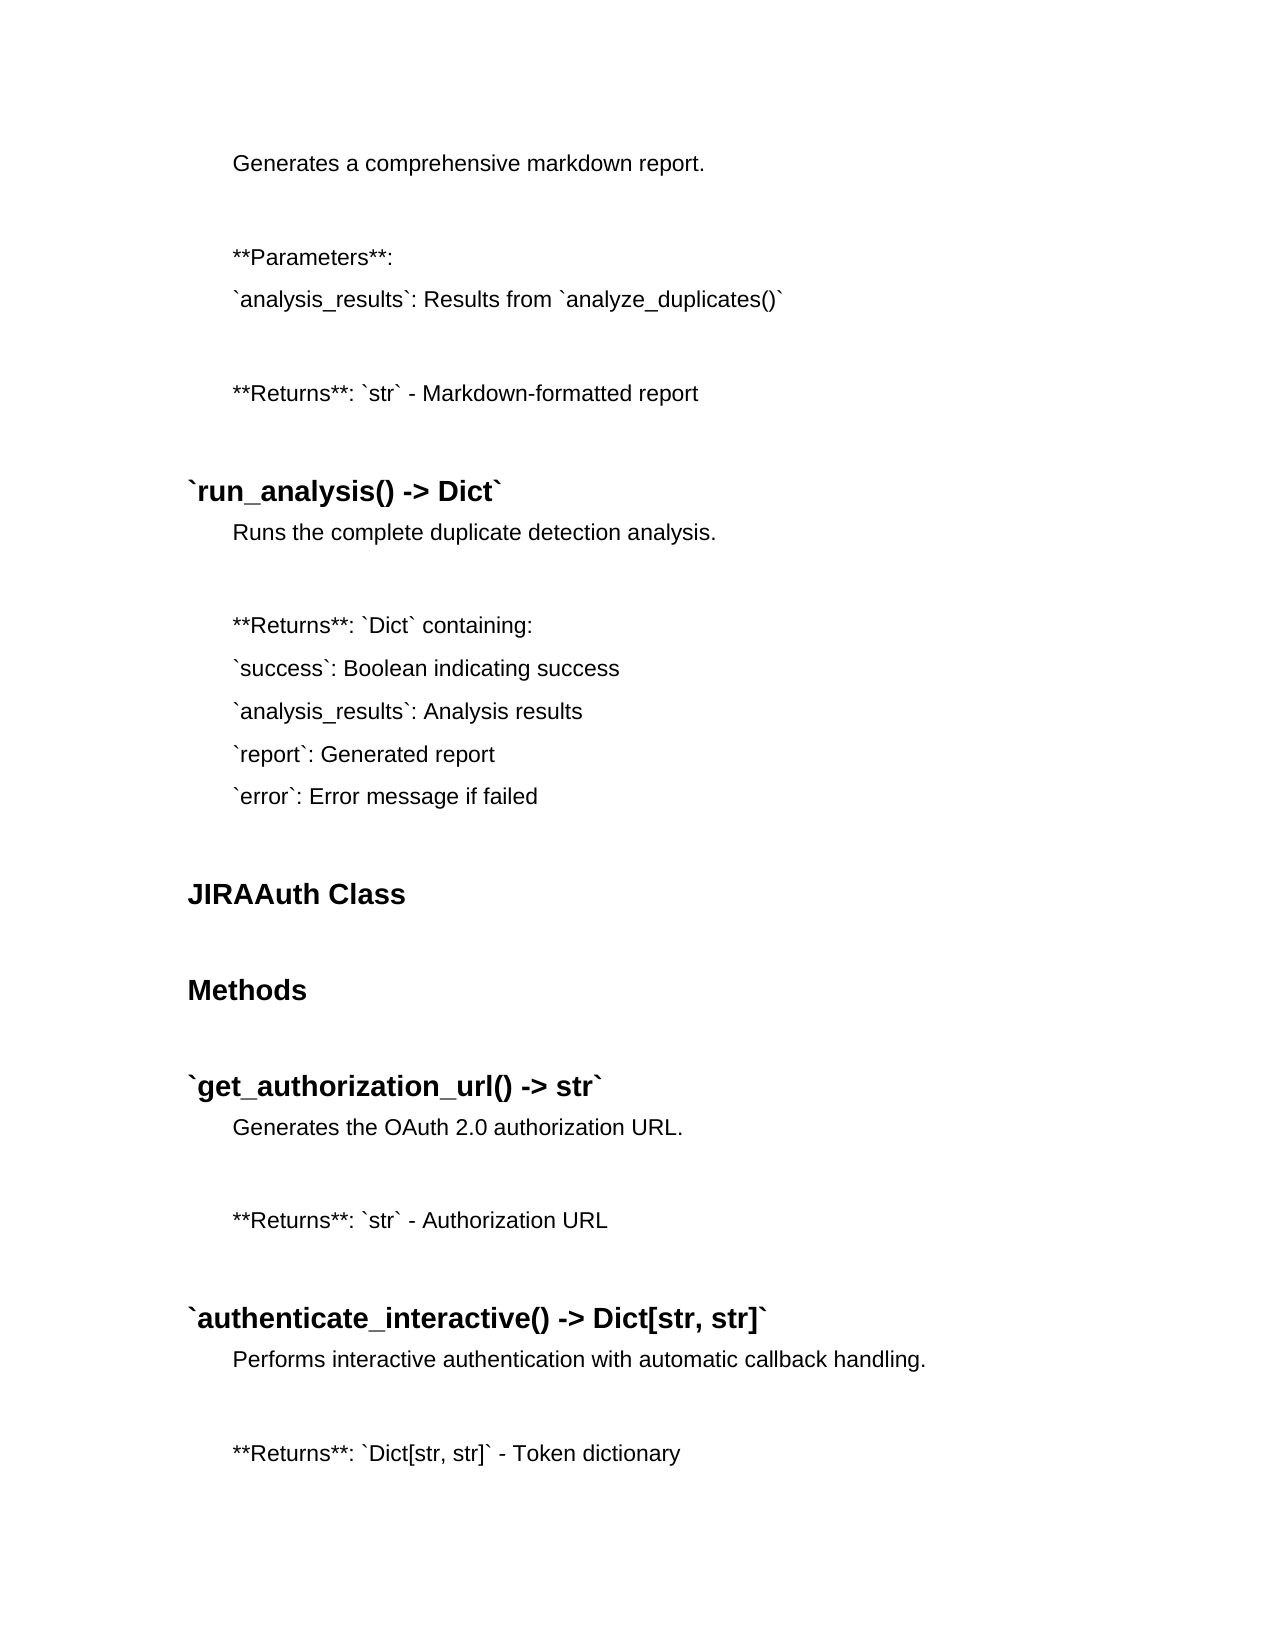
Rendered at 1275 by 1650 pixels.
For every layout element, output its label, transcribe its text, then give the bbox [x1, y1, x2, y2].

text `analysis_results`: Results from `analyze_duplicates()` [232, 286, 1087, 313]
text `get_authorization_url() -> str` [187, 1069, 1087, 1102]
text `authenticate_interactive() -> Dict[str, str]` [187, 1301, 1087, 1334]
text **Parameters**: [232, 244, 1087, 270]
text Methods [187, 973, 1087, 1006]
text `analysis_results`: Analysis results [232, 698, 1087, 724]
text Generates a comprehensive markdown report. [232, 150, 1087, 176]
text **Returns**: `str` - Authorization URL [232, 1207, 1087, 1234]
text Performs interactive authentication with automatic callback handling. [232, 1346, 1087, 1372]
text **Returns**: `Dict[str, str]` - Token dictionary [232, 1439, 1087, 1466]
text **Returns**: `str` - Markdown-formatted report [232, 380, 1087, 407]
text Generates the OAuth 2.0 authorization URL. [232, 1113, 1087, 1140]
text `run_analysis() -> Dict` [187, 474, 1087, 507]
text `success`: Boolean indicating success [232, 655, 1087, 682]
text `report`: Generated report [232, 741, 1087, 767]
text JIRAAuth Class [187, 877, 1087, 911]
text **Returns**: `Dict` containing: [232, 612, 1087, 639]
text `error`: Error message if failed [232, 783, 1087, 810]
text Runs the complete duplicate detection analysis. [232, 519, 1087, 545]
